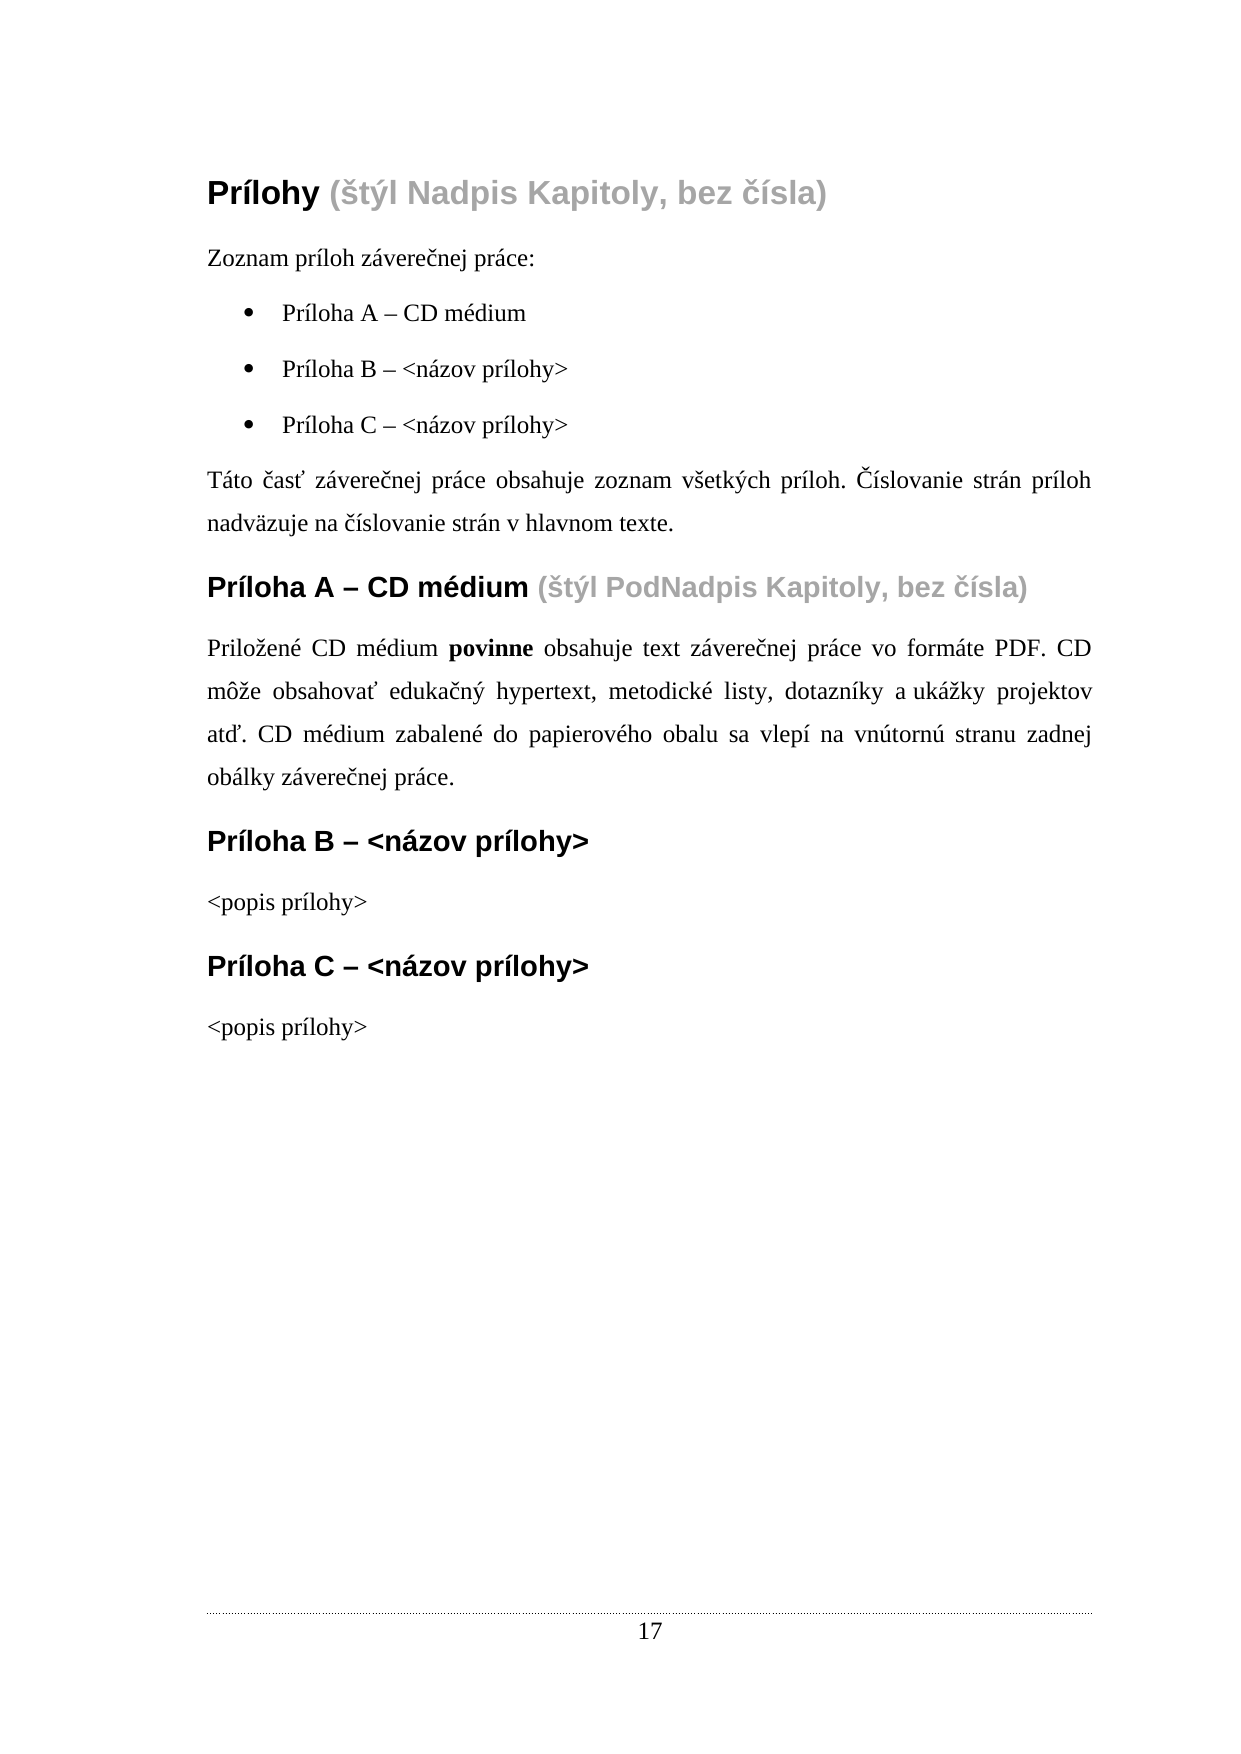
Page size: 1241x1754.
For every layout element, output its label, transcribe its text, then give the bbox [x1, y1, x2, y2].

text <popis prílohy> [207, 887, 1092, 916]
text <popis prílohy> [207, 1012, 1092, 1041]
list Príloha B – <názov prílohy> [244, 354, 1092, 383]
text Táto časť záverečnej práce obsahuje zoznam všetkých príloh. Číslovanie strán príloh nadväzuje na číslovanie strán v hlavnom texte. [207, 465, 1092, 537]
list Príloha A – CD médium (štýl PodNadpis Kapitoly, bez čísla) [207, 570, 1092, 604]
text Zoznam príloh záverečnej práce: [207, 243, 1092, 272]
list Príloha C – <názov prílohy> [244, 410, 1092, 438]
list Príloha A – CD médium [244, 298, 1092, 327]
list Príloha C – <názov prílohy> [207, 949, 1092, 983]
list Prílohy (štýl Nadpis Kapitoly, bez čísla) [207, 173, 1092, 211]
text Priložené CD médium povinne obsahuje text záverečnej práce vo formáte PDF. CD môže obsahovať edukačný hypertext, metodické listy, dotazníky a ukážky projektov atď. CD médium zabalené do papierového obalu sa vlepí na vnútornú stranu zadnej obálky záverečnej práce. [207, 633, 1092, 791]
list Príloha B – <názov prílohy> [207, 824, 1092, 858]
